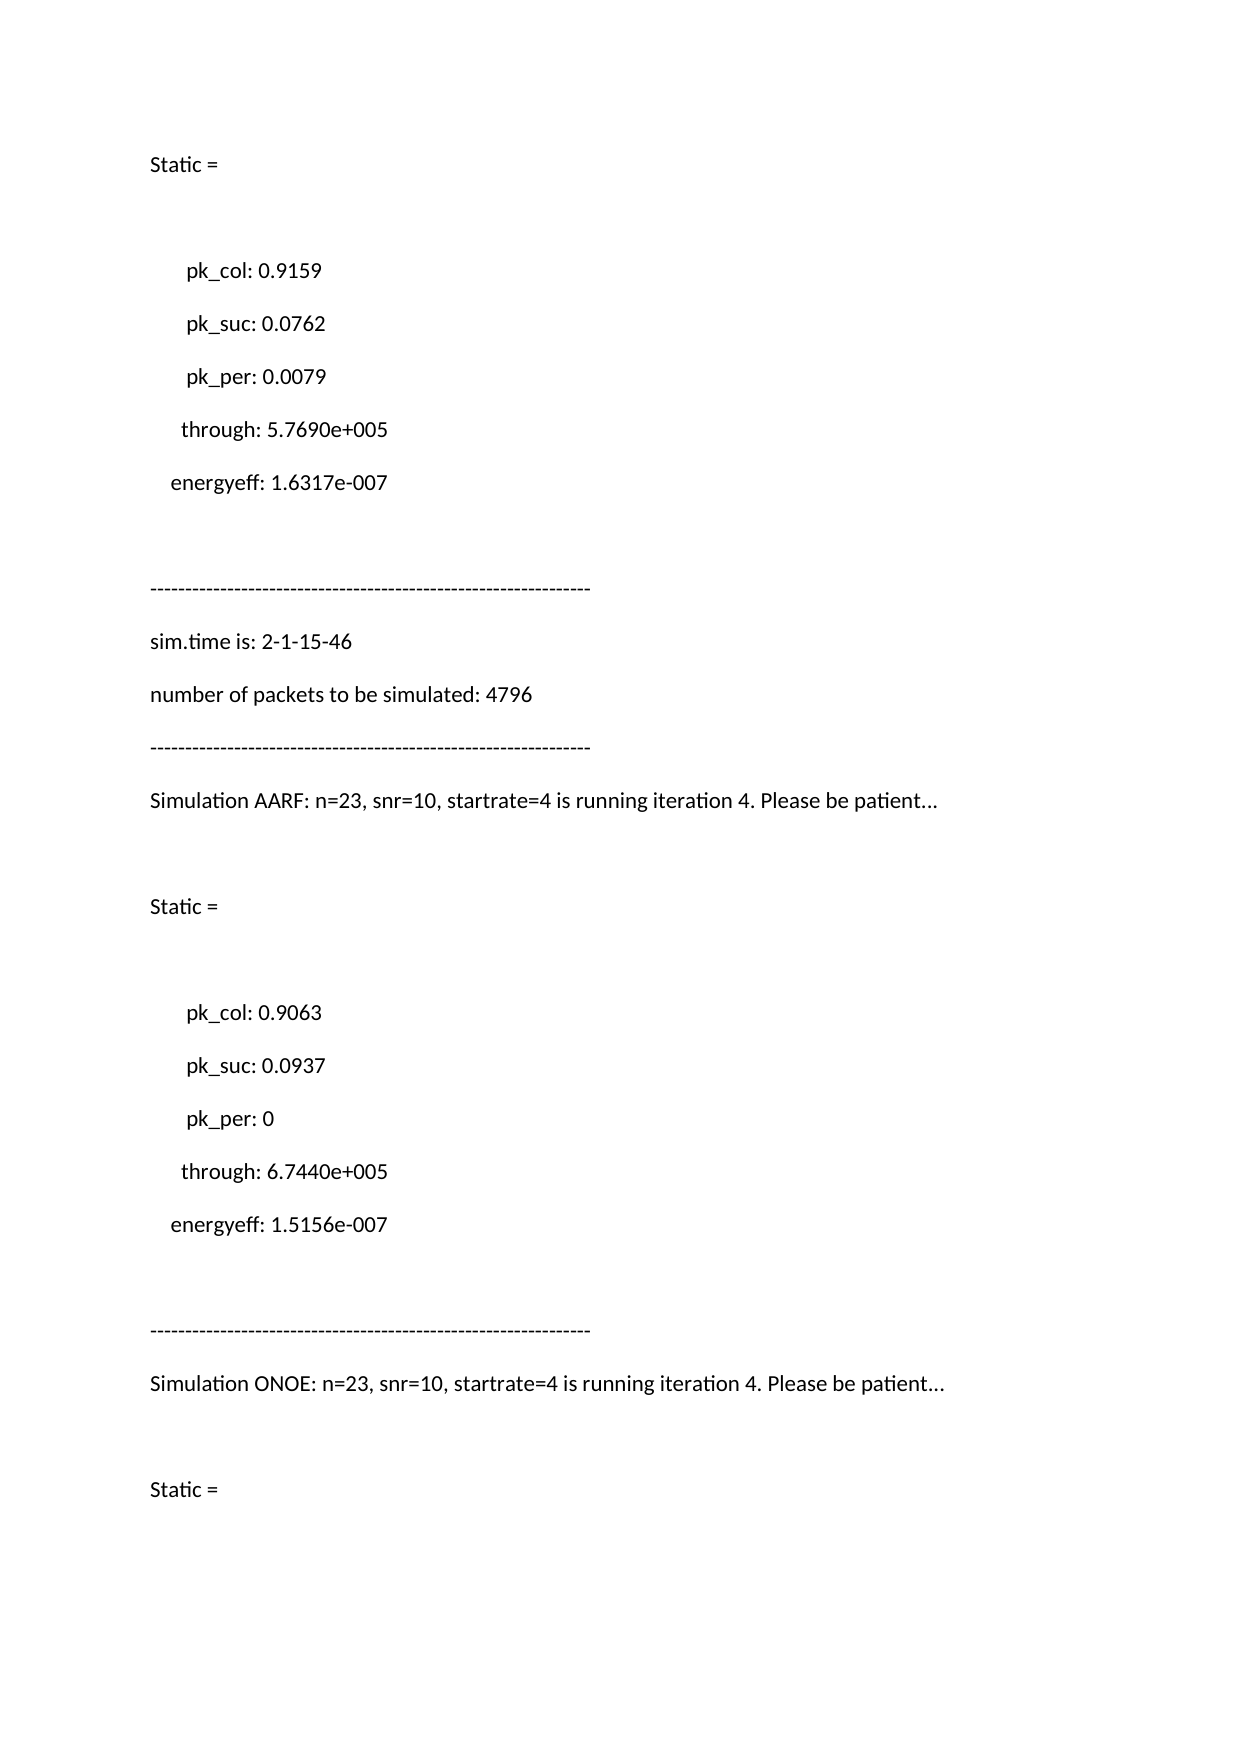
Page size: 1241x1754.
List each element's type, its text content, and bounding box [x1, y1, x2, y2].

text pk_suc: 0.0762 [150, 309, 1090, 337]
text energyeff: 1.5156e-007 [150, 1210, 1090, 1238]
text Simulation ONOE: n=23, snr=10, startrate=4 is running iteration 4. Please be patient... [150, 1369, 1090, 1397]
text through: 5.7690e+005 [150, 415, 1090, 443]
text pk_suc: 0.0937 [150, 1051, 1090, 1079]
text number of packets to be simulated: 4796 [150, 680, 1090, 708]
text --------------------------------------------------------------- [150, 574, 1090, 602]
text pk_per: 0.0079 [150, 362, 1090, 390]
text sim.time is: 2-1-15-46 [150, 627, 1090, 655]
text Static = [150, 1476, 1090, 1503]
text Static = [150, 892, 1090, 920]
text --------------------------------------------------------------- [150, 733, 1090, 761]
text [150, 1316, 1090, 1344]
text Simulation AARF: n=23, snr=10, startrate=4 is running iteration 4. Please be patient... [150, 786, 1090, 814]
text pk_per: 0 [150, 1104, 1090, 1132]
text pk_col: 0.9159 [150, 256, 1090, 284]
text energyeff: 1.6317e-007 [150, 468, 1090, 496]
text pk_col: 0.9063 [150, 998, 1090, 1026]
text Static = [150, 150, 1090, 178]
text through: 6.7440e+005 [150, 1157, 1090, 1185]
